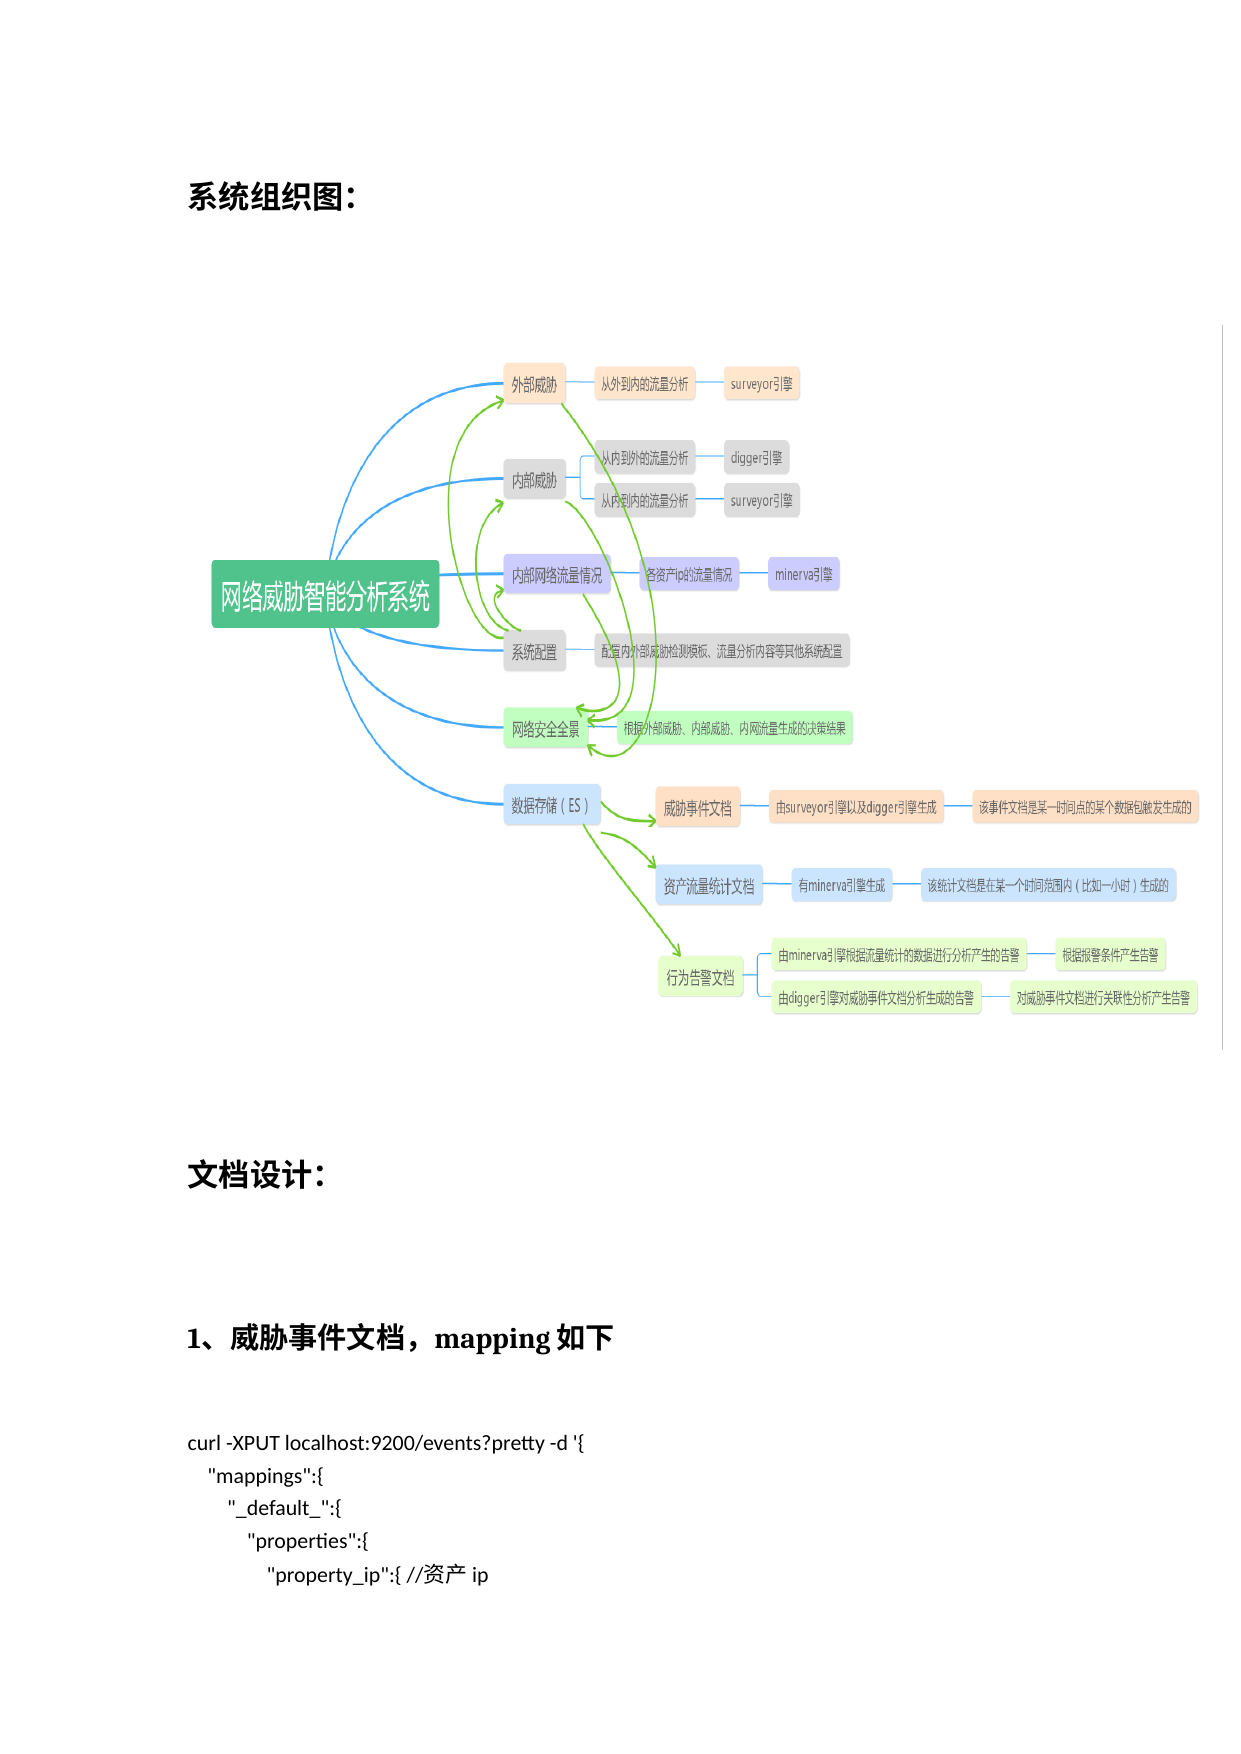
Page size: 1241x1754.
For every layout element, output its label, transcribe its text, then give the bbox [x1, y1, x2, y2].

subtitle 系统组织图： [187, 162, 1053, 227]
subtitle 1、威胁事件文档，mapping如下 [187, 1303, 1053, 1368]
text "_default_":{ [187, 1491, 1053, 1524]
text "properties":{ [187, 1524, 1053, 1556]
text "property_ip":{ //资产ip [187, 1556, 1053, 1589]
text "mappings":{ [187, 1459, 1053, 1491]
picture [187, 325, 1229, 1054]
text curl -XPUT localhost:9200/events?pretty -d '{ [187, 1426, 1053, 1459]
subtitle 文档设计： [187, 1140, 1053, 1205]
